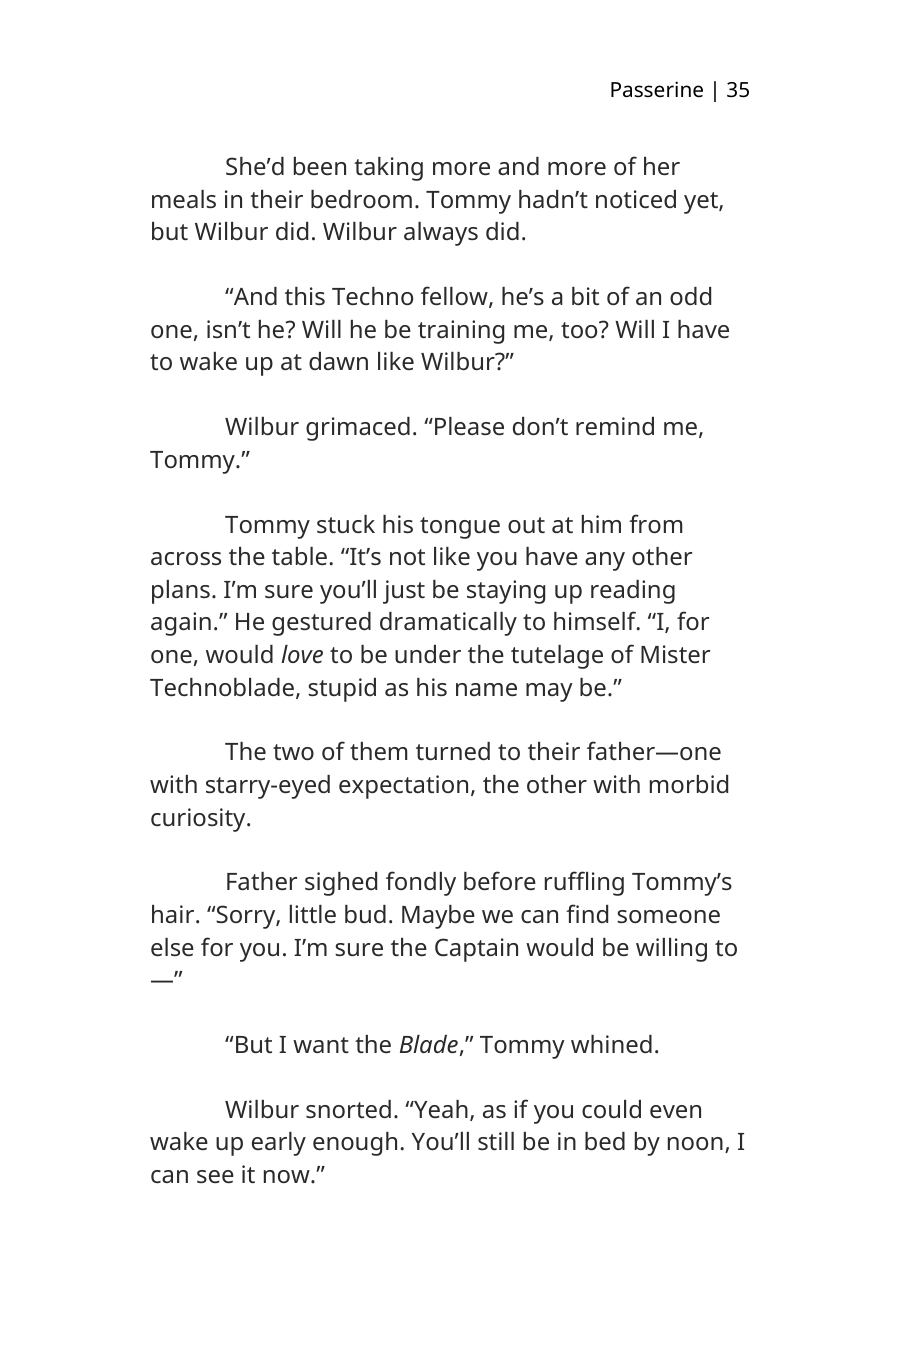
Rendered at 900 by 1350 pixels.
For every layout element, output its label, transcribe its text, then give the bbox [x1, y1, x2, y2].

text “And this Techno fellow, he’s a bit of an odd one, isn’t he? Will he be training me, too? Will I have to wake up at dawn like Wilbur?” [150, 280, 750, 378]
text Wilbur grimaced. “Please don’t remind me, Tommy.” [150, 410, 750, 475]
text Wilbur snorted. “Yeah, as if you could even wake up early enough. You’ll still be in bed by noon, I can see it now.” [150, 1093, 750, 1190]
text The two of them turned to their father—one with starry-eyed expectation, the other with morbid curiosity. [150, 735, 750, 833]
text She’d been taking more and more of her meals in their bedroom. Tommy hadn’t noticed yet, but Wilbur did. Wilbur always did. [150, 150, 750, 248]
text “But I want the Blade,” Tommy whined. [150, 1028, 750, 1060]
text Tommy stuck his tongue out at him from across the table. “It’s not like you have any other plans. I’m sure you’ll just be staying up reading again.” He gestured dramatically to himself. “I, for one, would love to be under the tutelage of Mister Technoblade, stupid as his name may be.” [150, 507, 750, 703]
text Father sighed fondly before ruffling Tommy’s hair. “Sorry, little bud. Maybe we can find someone else for you. I’m sure the Captain would be willing to—” [150, 865, 750, 996]
